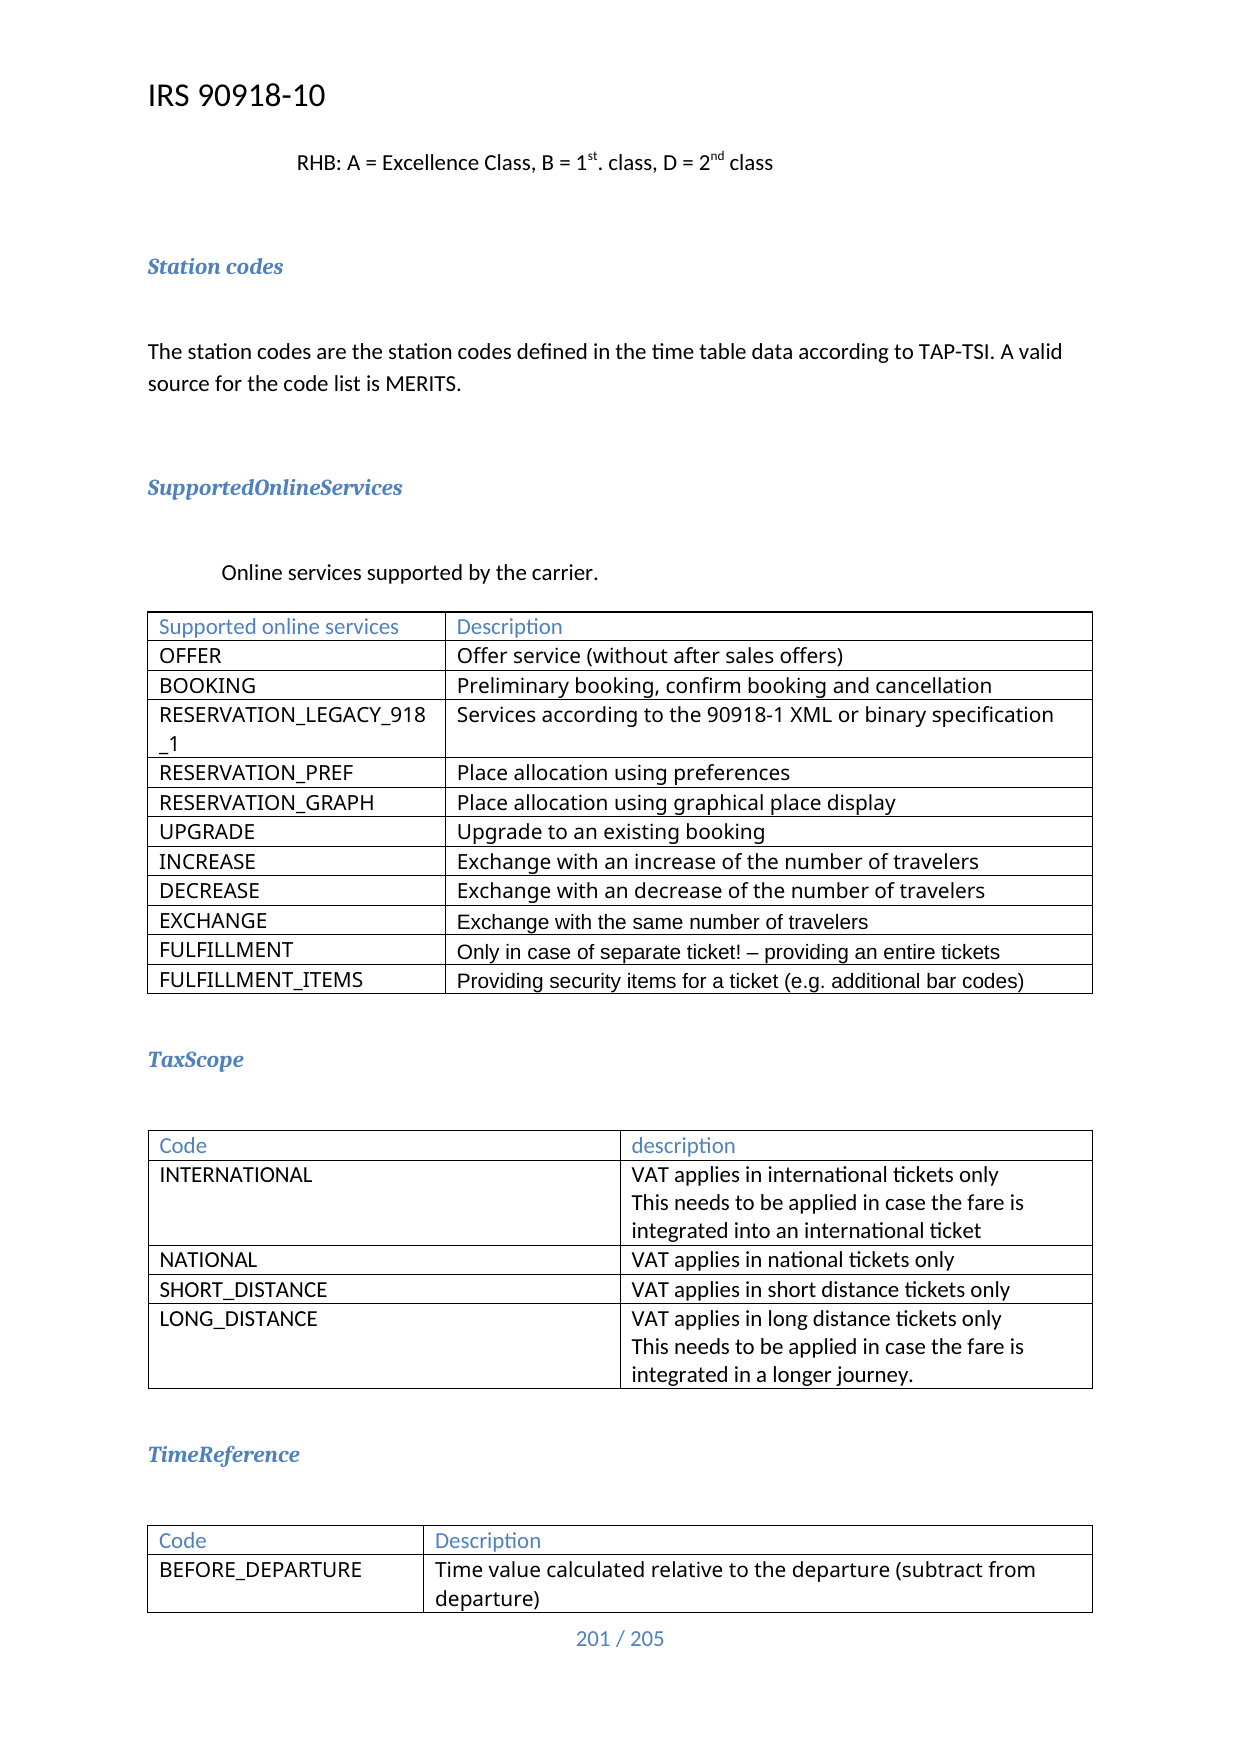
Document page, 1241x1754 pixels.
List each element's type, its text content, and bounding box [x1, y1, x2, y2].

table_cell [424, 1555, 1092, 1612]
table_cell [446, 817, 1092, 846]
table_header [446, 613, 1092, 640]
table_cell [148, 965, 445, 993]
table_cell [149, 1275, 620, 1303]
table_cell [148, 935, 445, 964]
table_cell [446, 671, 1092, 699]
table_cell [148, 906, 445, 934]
text The station codes are the station codes defined in the time table data according to TAP-TSI. A valid source for the code list is MERITS. [148, 337, 1093, 397]
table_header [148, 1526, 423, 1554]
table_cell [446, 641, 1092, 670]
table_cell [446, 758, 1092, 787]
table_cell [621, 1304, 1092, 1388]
text Online services supported by the carrier. [221, 558, 1093, 586]
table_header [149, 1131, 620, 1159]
subtitle TaxScope [148, 1047, 1093, 1073]
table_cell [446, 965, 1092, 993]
subtitle Station codes [148, 254, 1093, 280]
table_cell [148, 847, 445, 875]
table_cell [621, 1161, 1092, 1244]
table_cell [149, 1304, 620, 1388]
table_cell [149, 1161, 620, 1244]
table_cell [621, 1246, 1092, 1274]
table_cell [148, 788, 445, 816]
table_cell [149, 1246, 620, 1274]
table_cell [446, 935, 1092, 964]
subtitle TimeReference [148, 1442, 1093, 1468]
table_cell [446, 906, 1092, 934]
list RHB: A = Excellence Class, B = 1st. class, D = 2nd class [297, 148, 1093, 176]
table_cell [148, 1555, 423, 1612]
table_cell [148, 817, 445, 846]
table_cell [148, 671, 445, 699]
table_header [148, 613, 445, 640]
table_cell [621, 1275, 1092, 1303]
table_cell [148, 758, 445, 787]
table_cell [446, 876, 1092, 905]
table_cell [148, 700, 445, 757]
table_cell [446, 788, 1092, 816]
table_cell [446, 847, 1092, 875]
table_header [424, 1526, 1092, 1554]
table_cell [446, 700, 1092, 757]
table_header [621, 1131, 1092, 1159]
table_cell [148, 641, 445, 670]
subtitle SupportedOnlineServices [148, 475, 1093, 501]
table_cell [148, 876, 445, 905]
